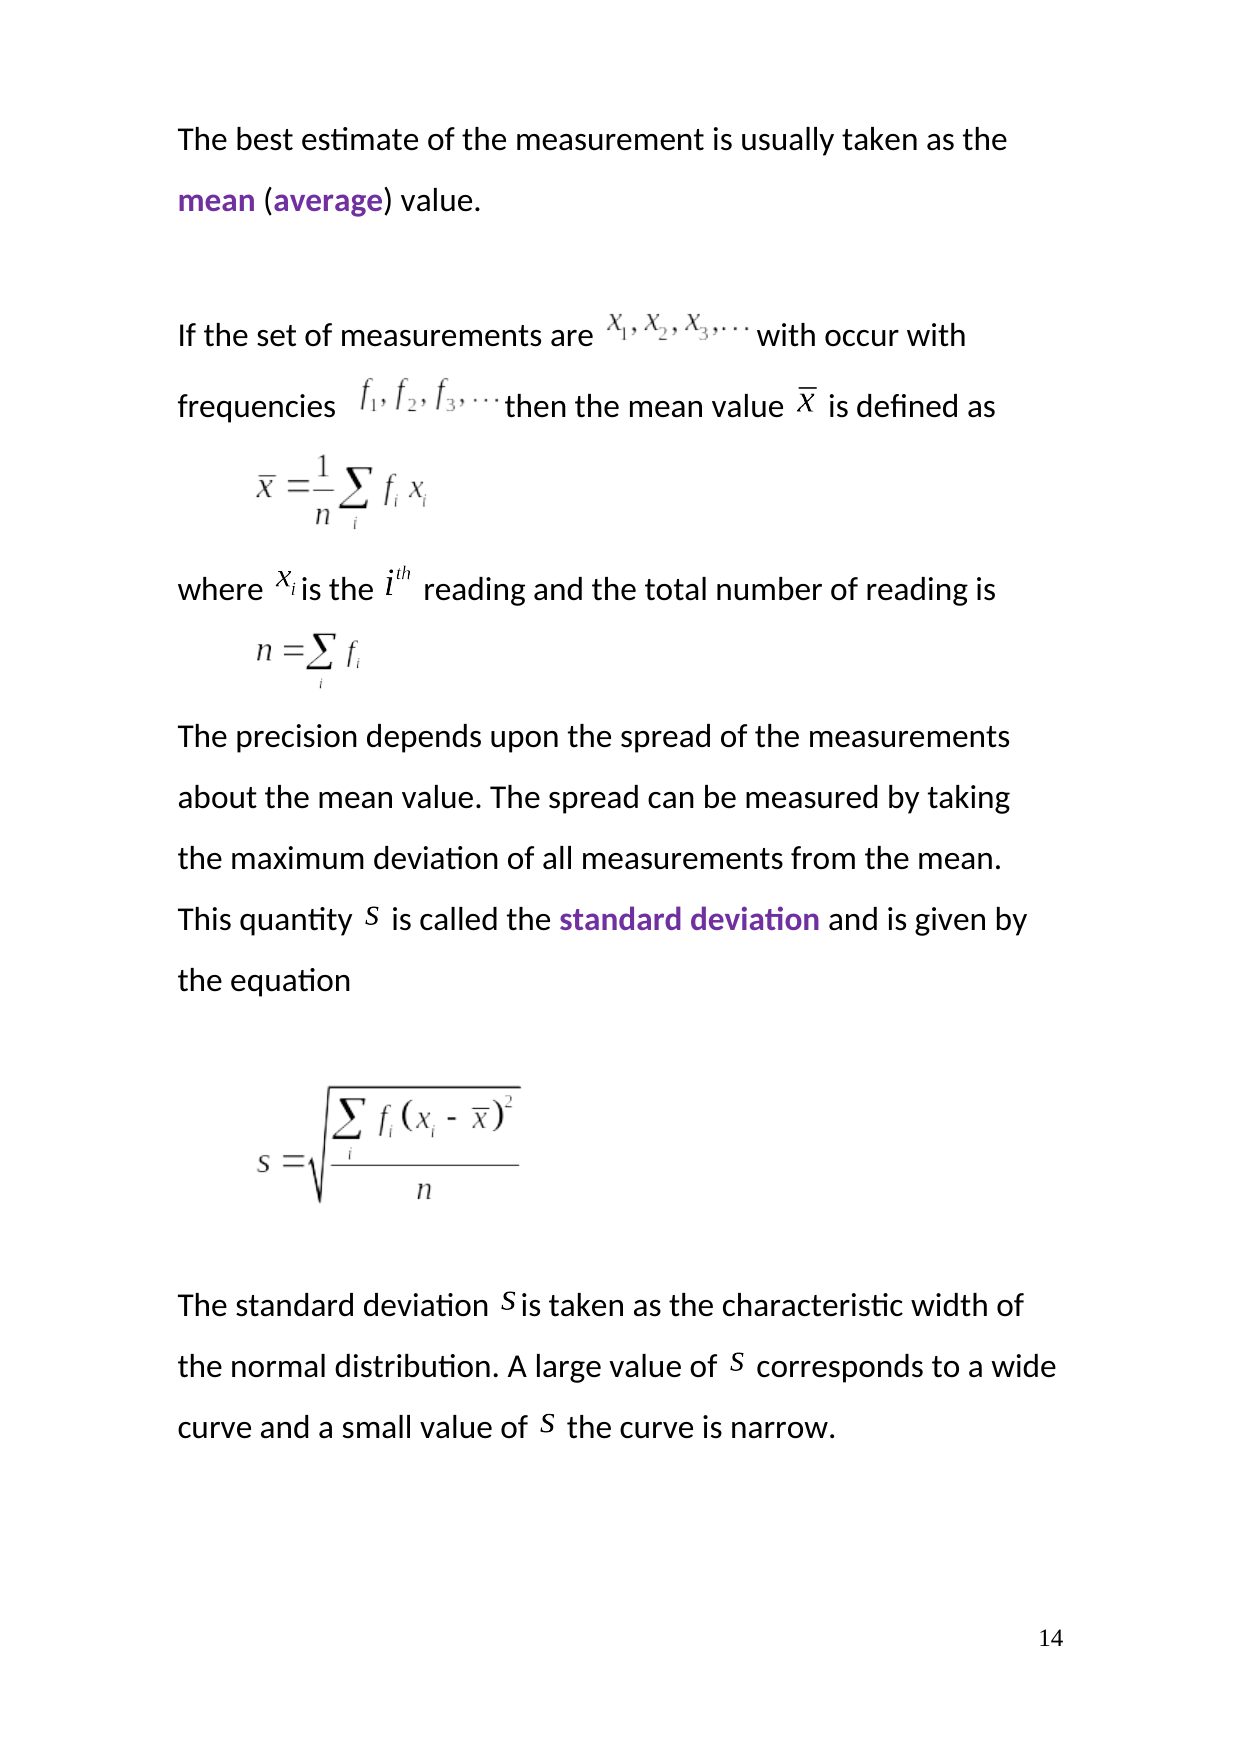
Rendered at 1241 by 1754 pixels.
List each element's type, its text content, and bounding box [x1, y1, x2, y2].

text where is the reading and the total number of reading is [177, 555, 1063, 609]
text If the set of measurements are with occur with frequencies then the mean value is defined as [177, 301, 1063, 426]
text The precision depends upon the spread of the measurements about the mean value. The spread can be measured by taking the maximum deviation of all measurements from the mean. This quantity is called the standard deviation and is given by the equation [177, 715, 1063, 1000]
text The best estimate of the measurement is usually taken as the mean (average) value. [177, 118, 1063, 220]
text The standard deviation is taken as the characteristic width of the normal distribution. A large value of corresponds to a wide curve and a small value of the curve is narrow. [177, 1283, 1063, 1446]
